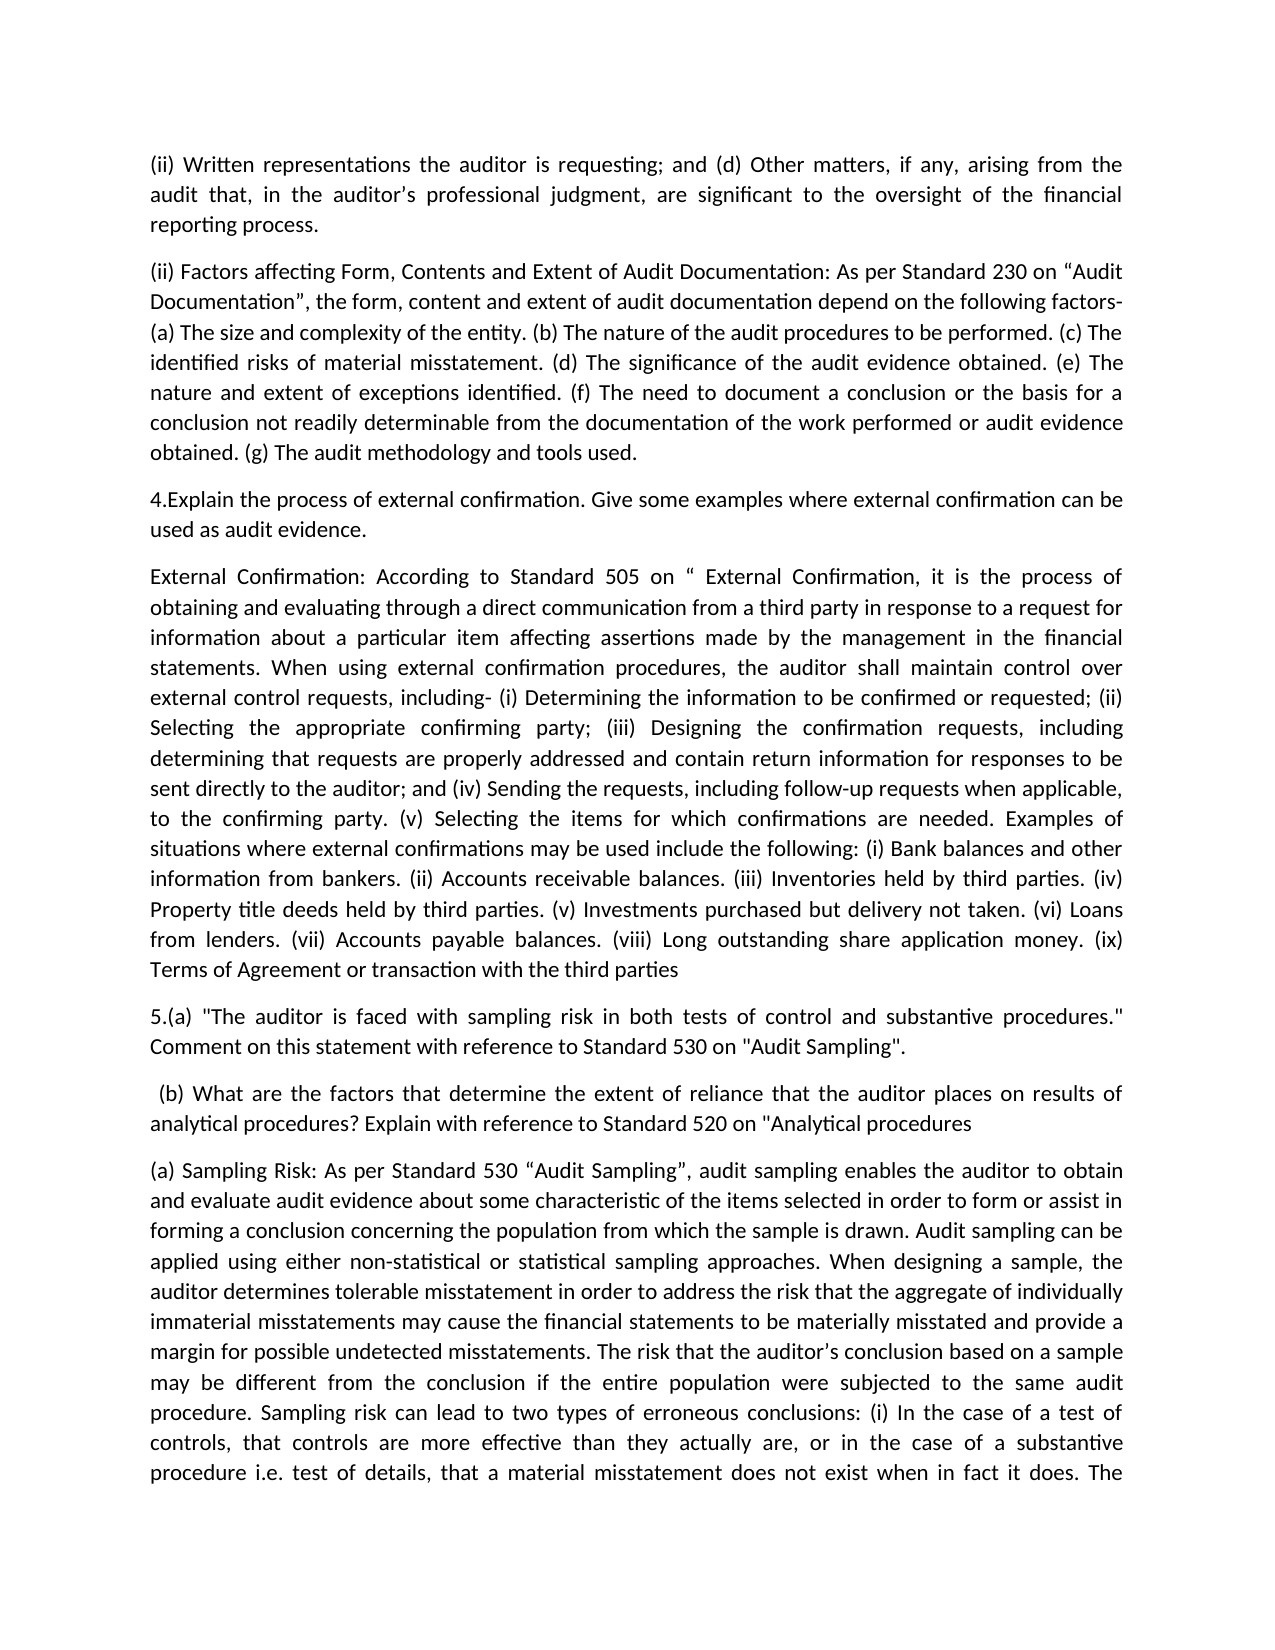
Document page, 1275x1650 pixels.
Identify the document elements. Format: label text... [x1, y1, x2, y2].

text External Confirmation: According to Standard 505 on “ External Confirmation, it is the process of obtaining and evaluating through a direct communication from a third party in response to a request for information about a particular item affecting assertions made by the management in the financial statements. When using external confirmation procedures, the auditor shall maintain control over external control requests, including- (i) Determining the information to be confirmed or requested; (ii) Selecting the appropriate confirming party; (iii) Designing the confirmation requests, including determining that requests are properly addressed and contain return information for responses to be sent directly to the auditor; and (iv) Sending the requests, including follow-up requests when applicable, to the confirming party. (v) Selecting the items for which confirmations are needed. Examples of situations where external confirmations may be used include the following: (i) Bank balances and other information from bankers. (ii) Accounts receivable balances. (iii) Inventories held by third parties. (iv) Property title deeds held by third parties. (v) Investments purchased but delivery not taken. (vi) Loans from lenders. (vii) Accounts payable balances. (viii) Long outstanding share application money. (ix) Terms of Agreement or transaction with the third parties [150, 562, 1125, 983]
text 4.Explain the process of external confirmation. Give some examples where external confirmation can be used as audit evidence. [150, 485, 1125, 544]
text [150, 150, 1125, 238]
text 5.(a) "The auditor is faced with sampling risk in both tests of control and substantive procedures." Comment on this statement with reference to Standard 530 on "Audit Sampling". [150, 1002, 1125, 1060]
text (ii) Factors affecting Form, Contents and Extent of Audit Documentation: As per Standard 230 on “Audit Documentation”, the form, content and extent of audit documentation depend on the following factors- (a) The size and complexity of the entity. (b) The nature of the audit procedures to be performed. (c) The identified risks of material misstatement. (d) The significance of the audit evidence obtained. (e) The nature and extent of exceptions identified. (f) The need to document a conclusion or the basis for a conclusion not readily determinable from the documentation of the work performed or audit evidence obtained. (g) The audit methodology and tools used. [150, 257, 1125, 467]
text (b) What are the factors that determine the extent of reliance that the auditor places on results of analytical procedures? Explain with reference to Standard 520 on "Analytical procedures [150, 1079, 1125, 1137]
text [150, 1156, 1125, 1486]
